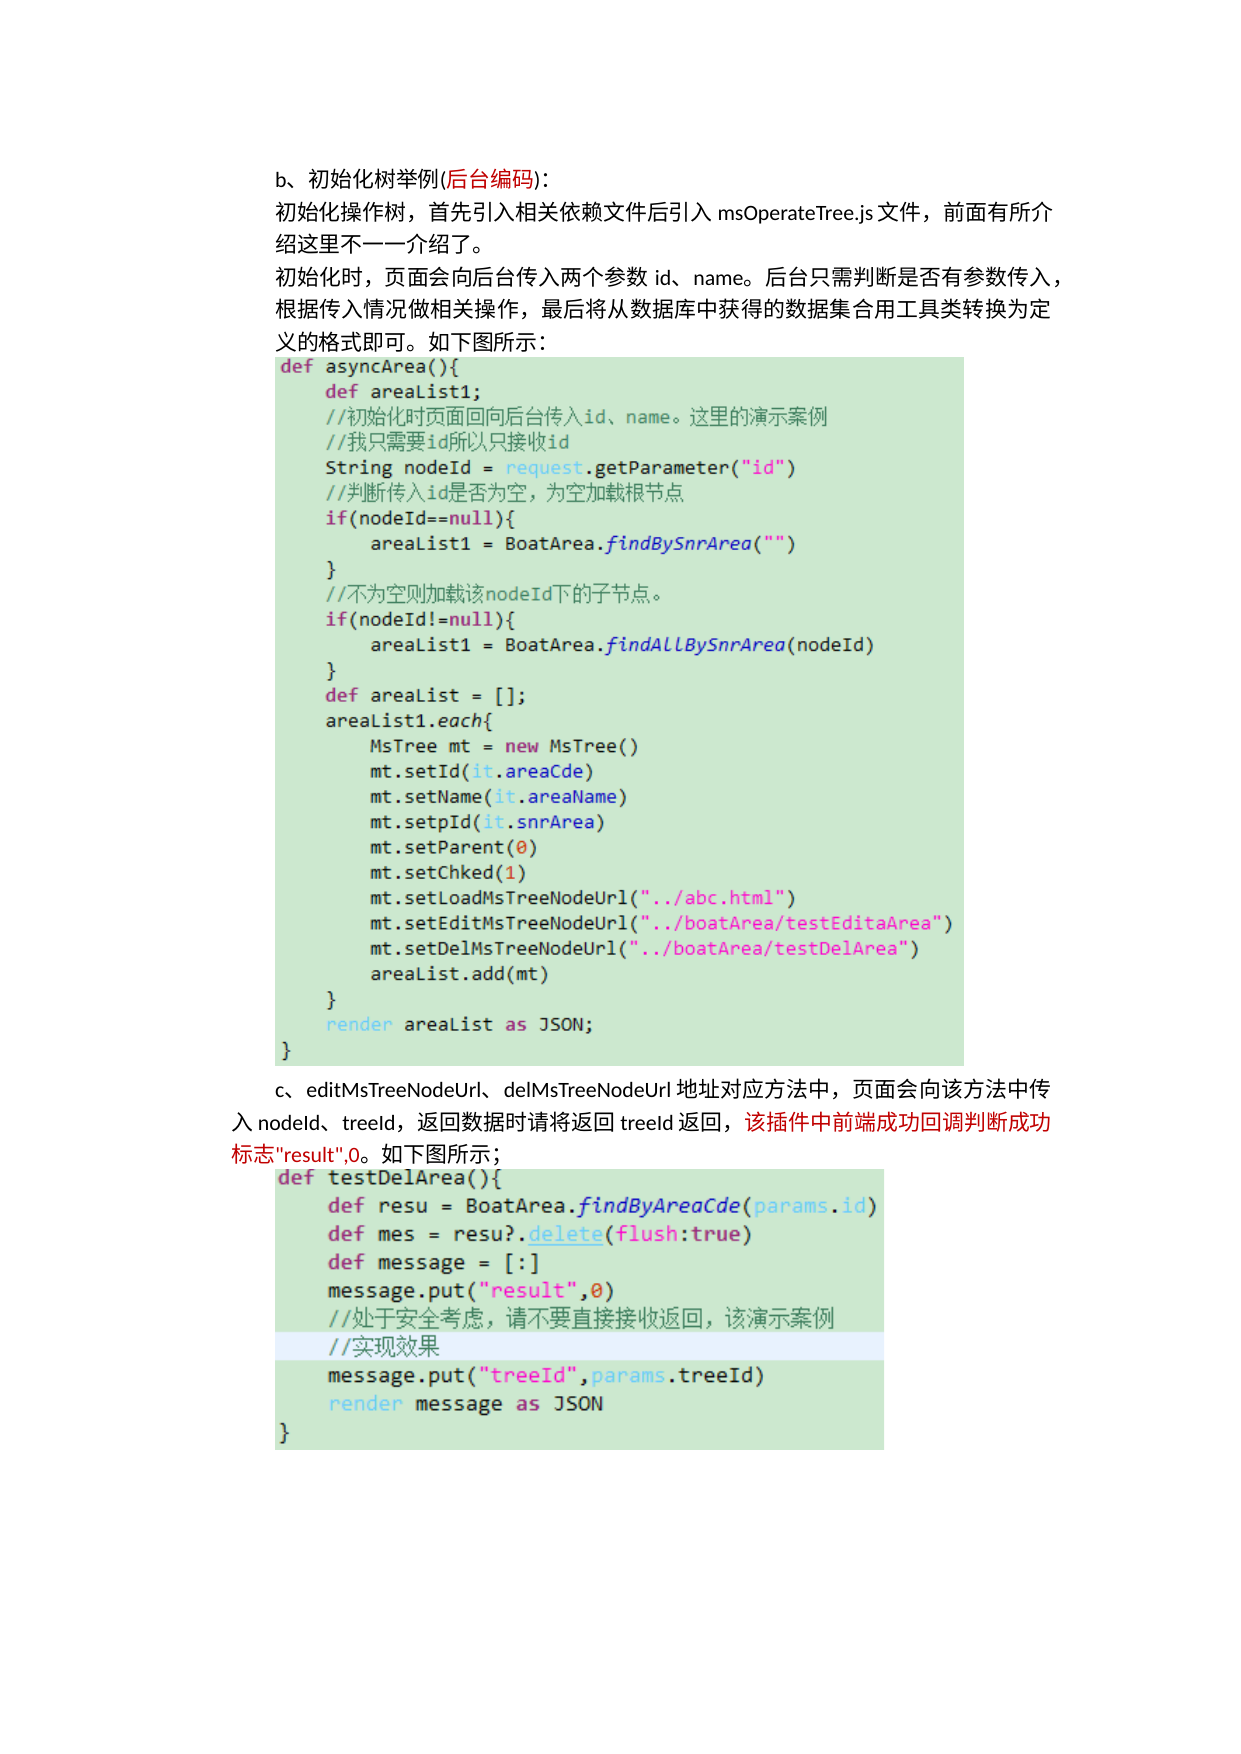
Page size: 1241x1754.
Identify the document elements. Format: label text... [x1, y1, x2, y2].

list 初始化树举例(后台编码)： [231, 162, 1053, 194]
picture [275, 1169, 885, 1450]
picture [275, 357, 964, 1066]
text 初始化操作树，首先引入相关依赖文件后引入msOperateTree.js文件，前面有所介绍这里不一一介绍了。 [275, 194, 1053, 259]
list editMsTreeNodeUrl、delMsTreeNodeUrl地址对应方法中，页面会向该方法中传入nodeId、treeId，返回数据时请将返回treeId返回，该插件中前端成功回调判断成功标志"result",0。如下图所示； [231, 1072, 1053, 1169]
text 初始化时，页面会向后台传入两个参数id、name。后台只需判断是否有参数传入，根据传入情况做相关操作，最后将从数据库中获得的数据集合用工具类转换为定义的格式即可。如下图所示： [275, 259, 1053, 357]
